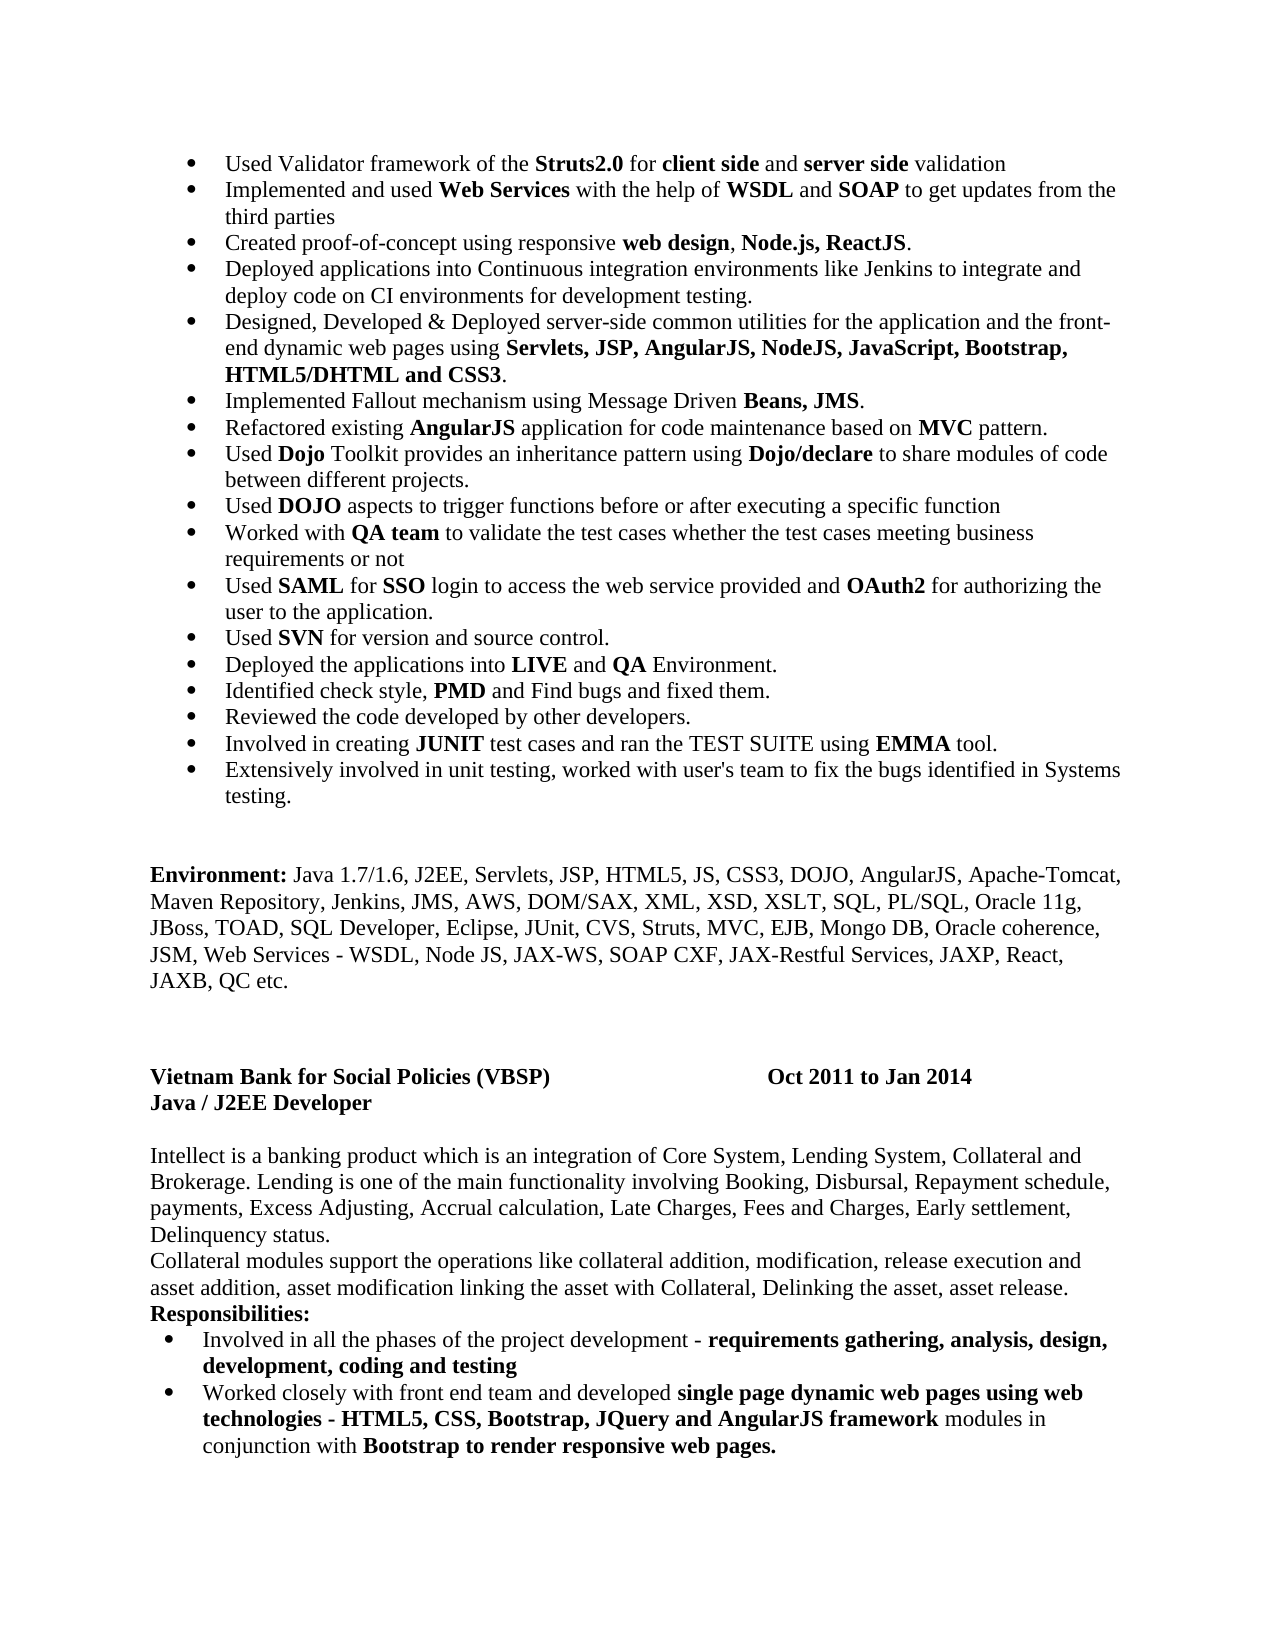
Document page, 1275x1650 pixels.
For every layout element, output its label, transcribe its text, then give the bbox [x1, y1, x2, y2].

list Extensively involved in unit testing, worked with user's team to fix the bugs identified in Systems testing. [187, 756, 1125, 809]
list Reviewed the code developed by other developers. [187, 703, 1125, 730]
list Involved in creating JUNIT test cases and ran the TEST SUITE using EMMA tool. [187, 730, 1125, 756]
text Environment: Java 1.7/1.6, J2EE, Servlets, JSP, HTML5, JS, CSS3, DOJO, AngularJS, Apache-Tomcat, Maven Repository, Jenkins, JMS, AWS, DOM/SAX, XML, XSD, XSLT, SQL, PL/SQL, Oracle 11g, JBoss, TOAD, SQL Developer, Eclipse, JUnit, CVS, Struts, MVC, EJB, Mongo DB, Oracle coherence, JSM, Web Services - WSDL, Node JS, JAX-WS, SOAP CXF, JAX-Restful Services, JAXP, React, JAXB, QC etc. [150, 862, 1125, 993]
list Used SAML for SSO login to access the web service provided and OAuth2 for authorizing the user to the application. [187, 572, 1125, 624]
list Used SVN for version and source control. [187, 624, 1125, 651]
list Created proof-of-concept using responsive web design, Node.js, ReactJS. [187, 229, 1125, 255]
list Used Dojo Toolkit provides an inheritance pattern using Dojo/declare to share modules of code between different projects. [187, 440, 1125, 493]
text Java / J2EE Developer [90, 1089, 1125, 1115]
list Involved in all the phases of the project development - requirements gathering, analysis, design, development, coding and testing [165, 1326, 1125, 1379]
text Vietnam Bank for Social Policies (VBSP) Oct 2011 to Jan 2014 [90, 1063, 1125, 1089]
list Deployed applications into Continuous integration environments like Jenkins to integrate and deploy code on CI environments for development testing. [187, 255, 1125, 308]
list Refactored existing AngularJS application for code maintenance based on MVC pattern. [187, 413, 1125, 440]
list Deployed the applications into LIVE and QA Environment. [187, 651, 1125, 677]
list Implemented and used Web Services with the help of WSDL and SOAP to get updates from the third parties [187, 176, 1125, 229]
text Responsibilities: [150, 1300, 1125, 1326]
list Worked with QA team to validate the test cases whether the test cases meeting business requirements or not [187, 519, 1125, 572]
text Collateral modules support the operations like collateral addition, modification, release execution and asset addition, asset modification linking the asset with Collateral, Delinking the asset, asset release. [150, 1247, 1125, 1300]
list Used DOJO aspects to trigger functions before or after executing a specific function [187, 493, 1125, 519]
list Identified check style, PMD and Find bugs and fixed them. [187, 677, 1125, 703]
list Worked closely with front end team and developed single page dynamic web pages using web technologies - HTML5, CSS, Bootstrap, JQuery and AngularJS framework modules in conjunction with Bootstrap to render responsive web pages. [165, 1379, 1125, 1458]
list Designed, Developed & Deployed server-side common utilities for the application and the front-end dynamic web pages using Servlets, JSP, AngularJS, NodeJS, JavaScript, Bootstrap, HTML5/DHTML and CSS3. [187, 308, 1125, 387]
list Implemented Fallout mechanism using Message Driven Beans, JMS. [187, 387, 1125, 413]
list Used Validator framework of the Struts2.0 for client side and server side validation [187, 150, 1125, 176]
text Intellect is a banking product which is an integration of Core System, Lending System, Collateral and Brokerage. Lending is one of the main functionality involving Booking, Disbursal, Repayment schedule, payments, Excess Adjusting, Accrual calculation, Late Charges, Fees and Charges, Early settlement, Delinquency status. [150, 1142, 1125, 1247]
